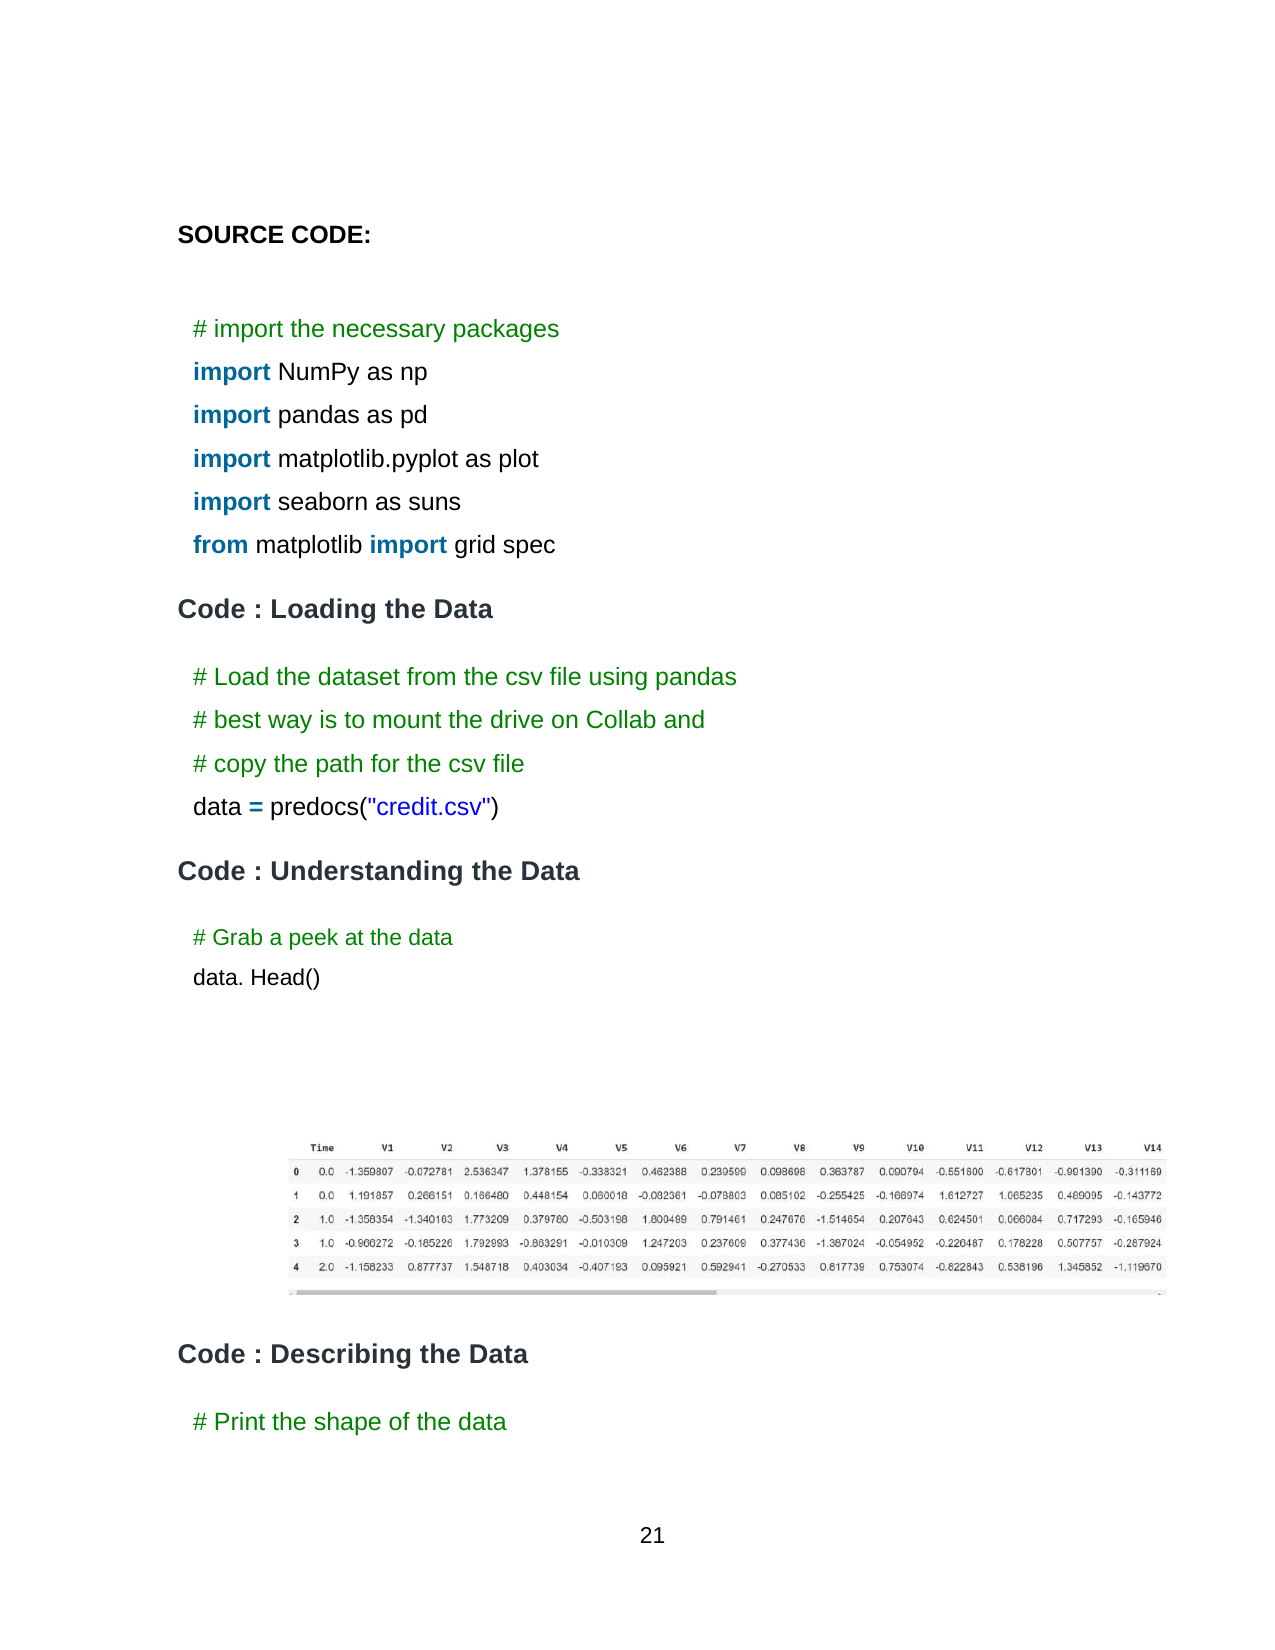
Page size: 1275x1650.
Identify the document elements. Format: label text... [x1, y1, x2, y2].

table_header # Load the dataset from the csv file using pandas # best way is to mount the drive on Collab and # copy the path for the csv file data = predocs("credit.csv") [177, 640, 1275, 855]
table_header # Grab a peek at the data data. Head() [177, 902, 1275, 1025]
text Code : Describing the Data [177, 1338, 1127, 1369]
text SOURCE CODE: [177, 220, 1127, 249]
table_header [177, 1385, 1275, 1471]
text Code : Loading the Data [177, 593, 1127, 625]
text Code : Understanding the Data [177, 855, 1127, 887]
picture [252, 1126, 1203, 1295]
table_header # import the necessary packages import NumPy as np import pandas as pd import matplotlib.pyplot as plot import seaborn as suns from matplotlib import grid spec [177, 292, 1275, 593]
